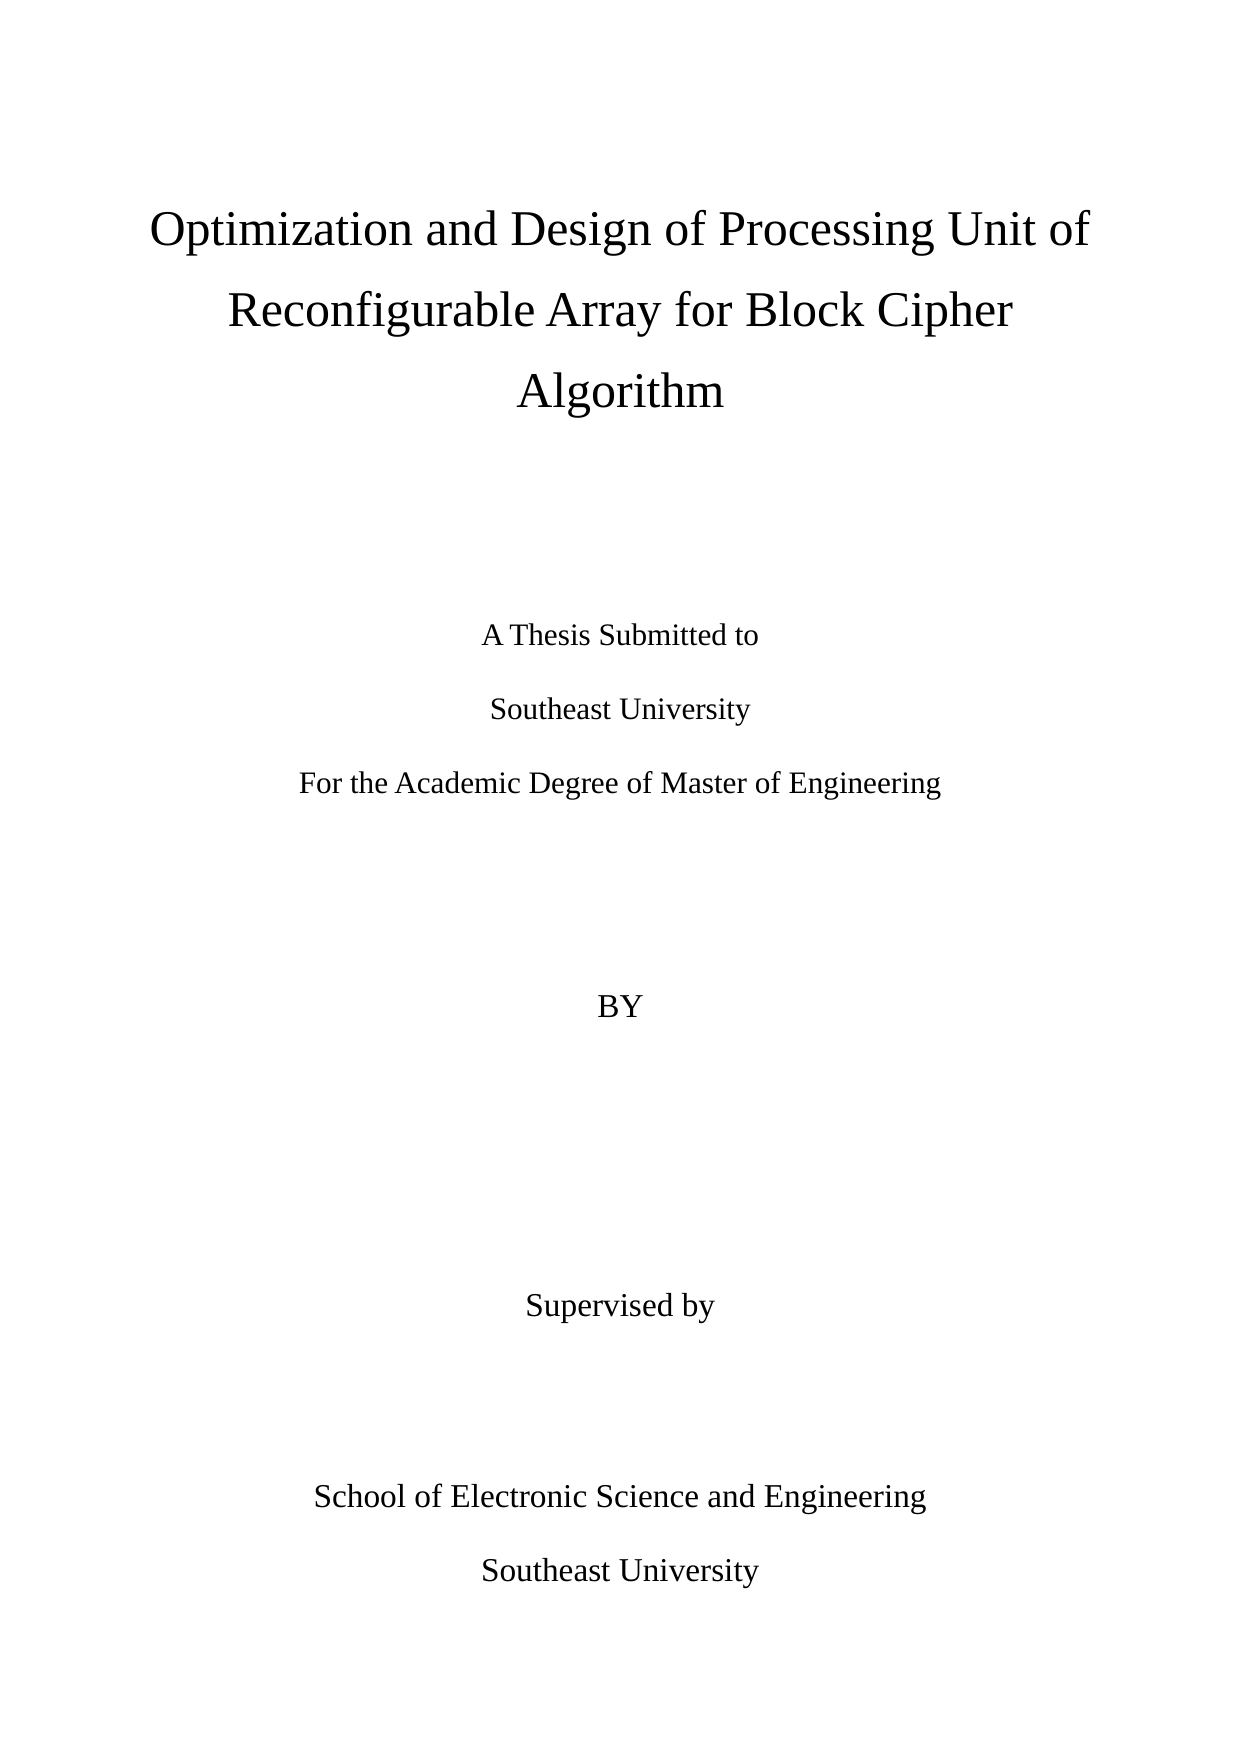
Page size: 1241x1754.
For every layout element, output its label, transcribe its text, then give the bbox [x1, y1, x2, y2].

text BY [148, 973, 1092, 1038]
text School of Electronic Science and Engineering [148, 1463, 1092, 1528]
text Optimization and Design of Processing Unit of Reconfigurable Array for Block Cipher Algorithm [148, 194, 1092, 422]
text A Thesis Submitted to [148, 602, 1092, 667]
text Supervised by [148, 1272, 1092, 1337]
text For the Academic Degree of Master of Engineering [148, 750, 1092, 815]
